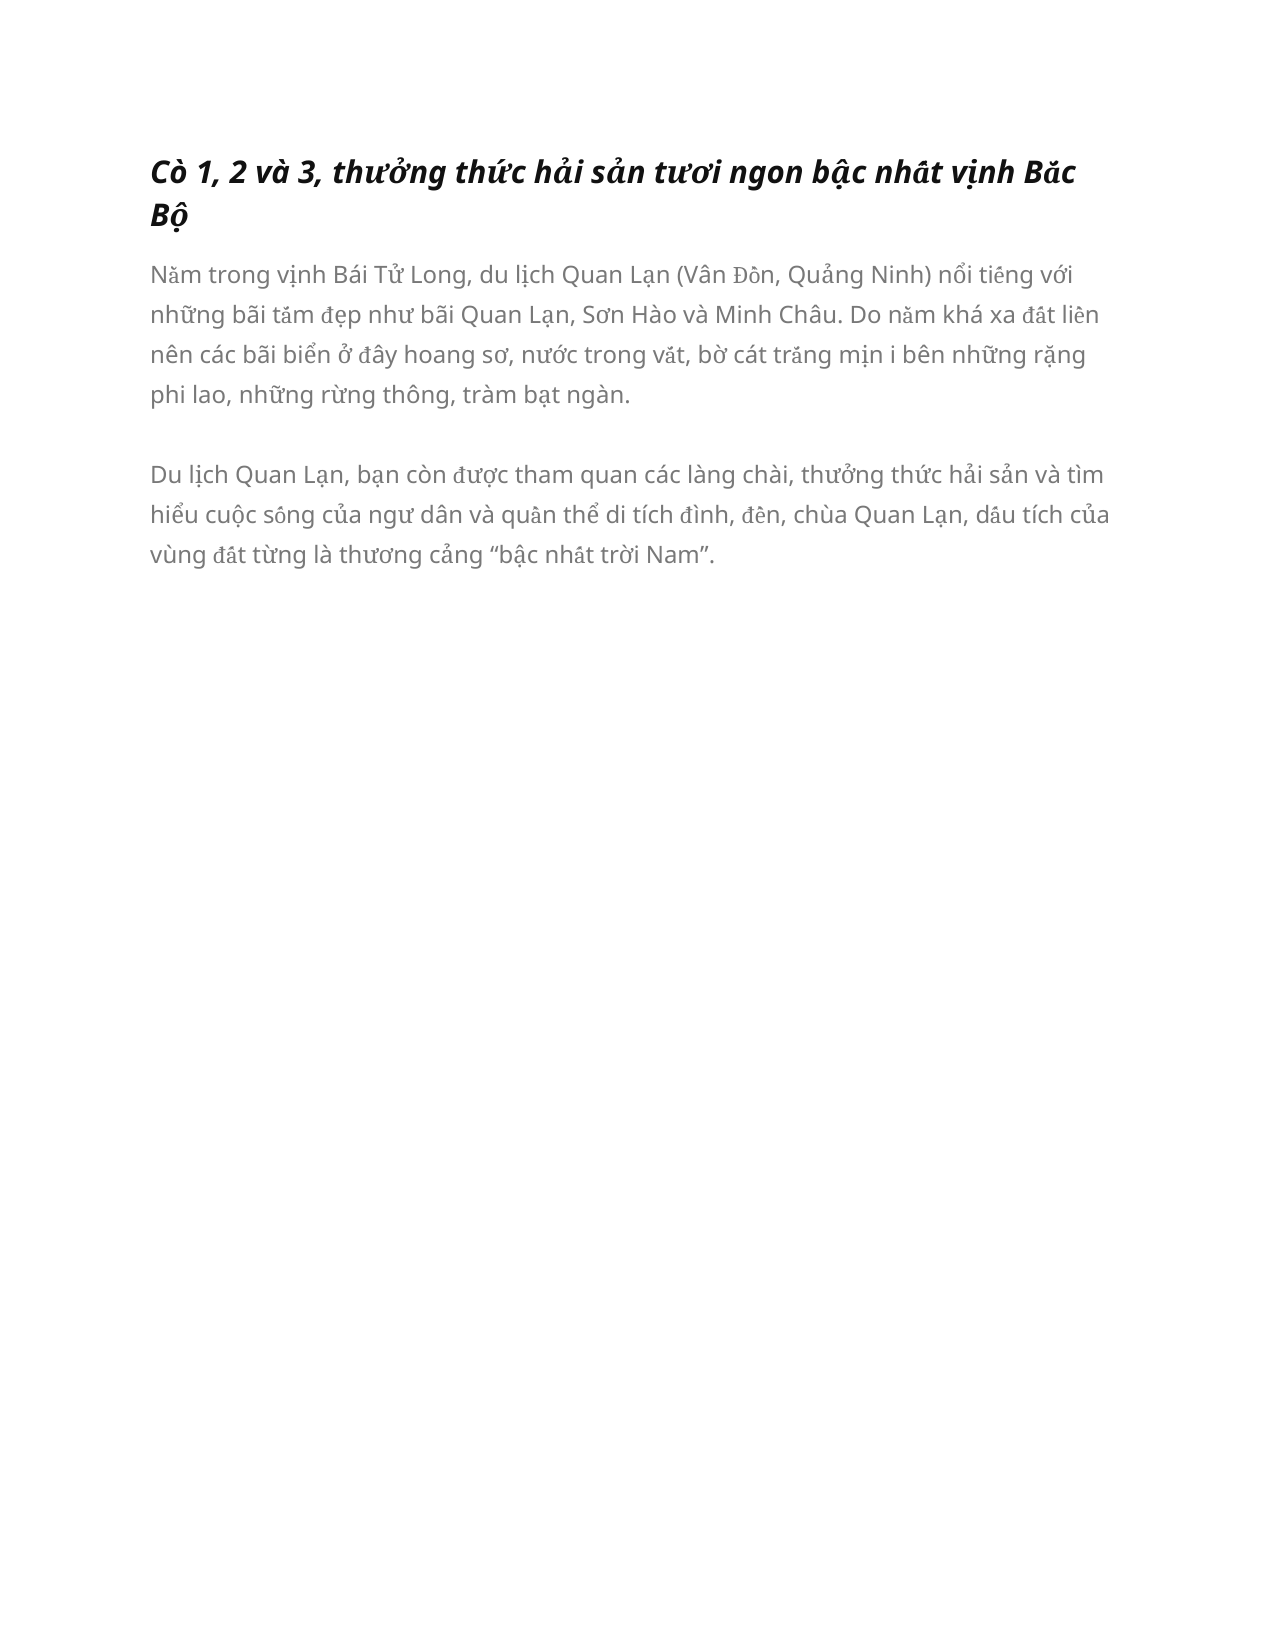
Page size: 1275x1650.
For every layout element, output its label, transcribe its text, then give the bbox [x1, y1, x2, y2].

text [150, 150, 1125, 235]
text Du lịch Quan Lạn, bạn còn được tham quan các làng chài, thưởng thức hải sản và tìm hiểu cuộc sống của ngư dân và quần thể di tích đình, đền, chùa Quan Lạn, dấu tích của vùng đất từng là thương cảng “bậc nhất trời Nam”. [150, 450, 1125, 570]
text Nằm trong vịnh Bái Tử Long, du lịch Quan Lạn (Vân Đồn, Quảng Ninh) nổi tiếng với những bãi tắm đẹp như bãi Quan Lạn, Sơn Hào và Minh Châu. Do nằm khá xa đất liền nên các bãi biển ở đây hoang sơ, nước trong vắt, bờ cát trắng mịn i bên những rặng phi lao, những rừng thông, tràm bạt ngàn. [150, 250, 1125, 410]
